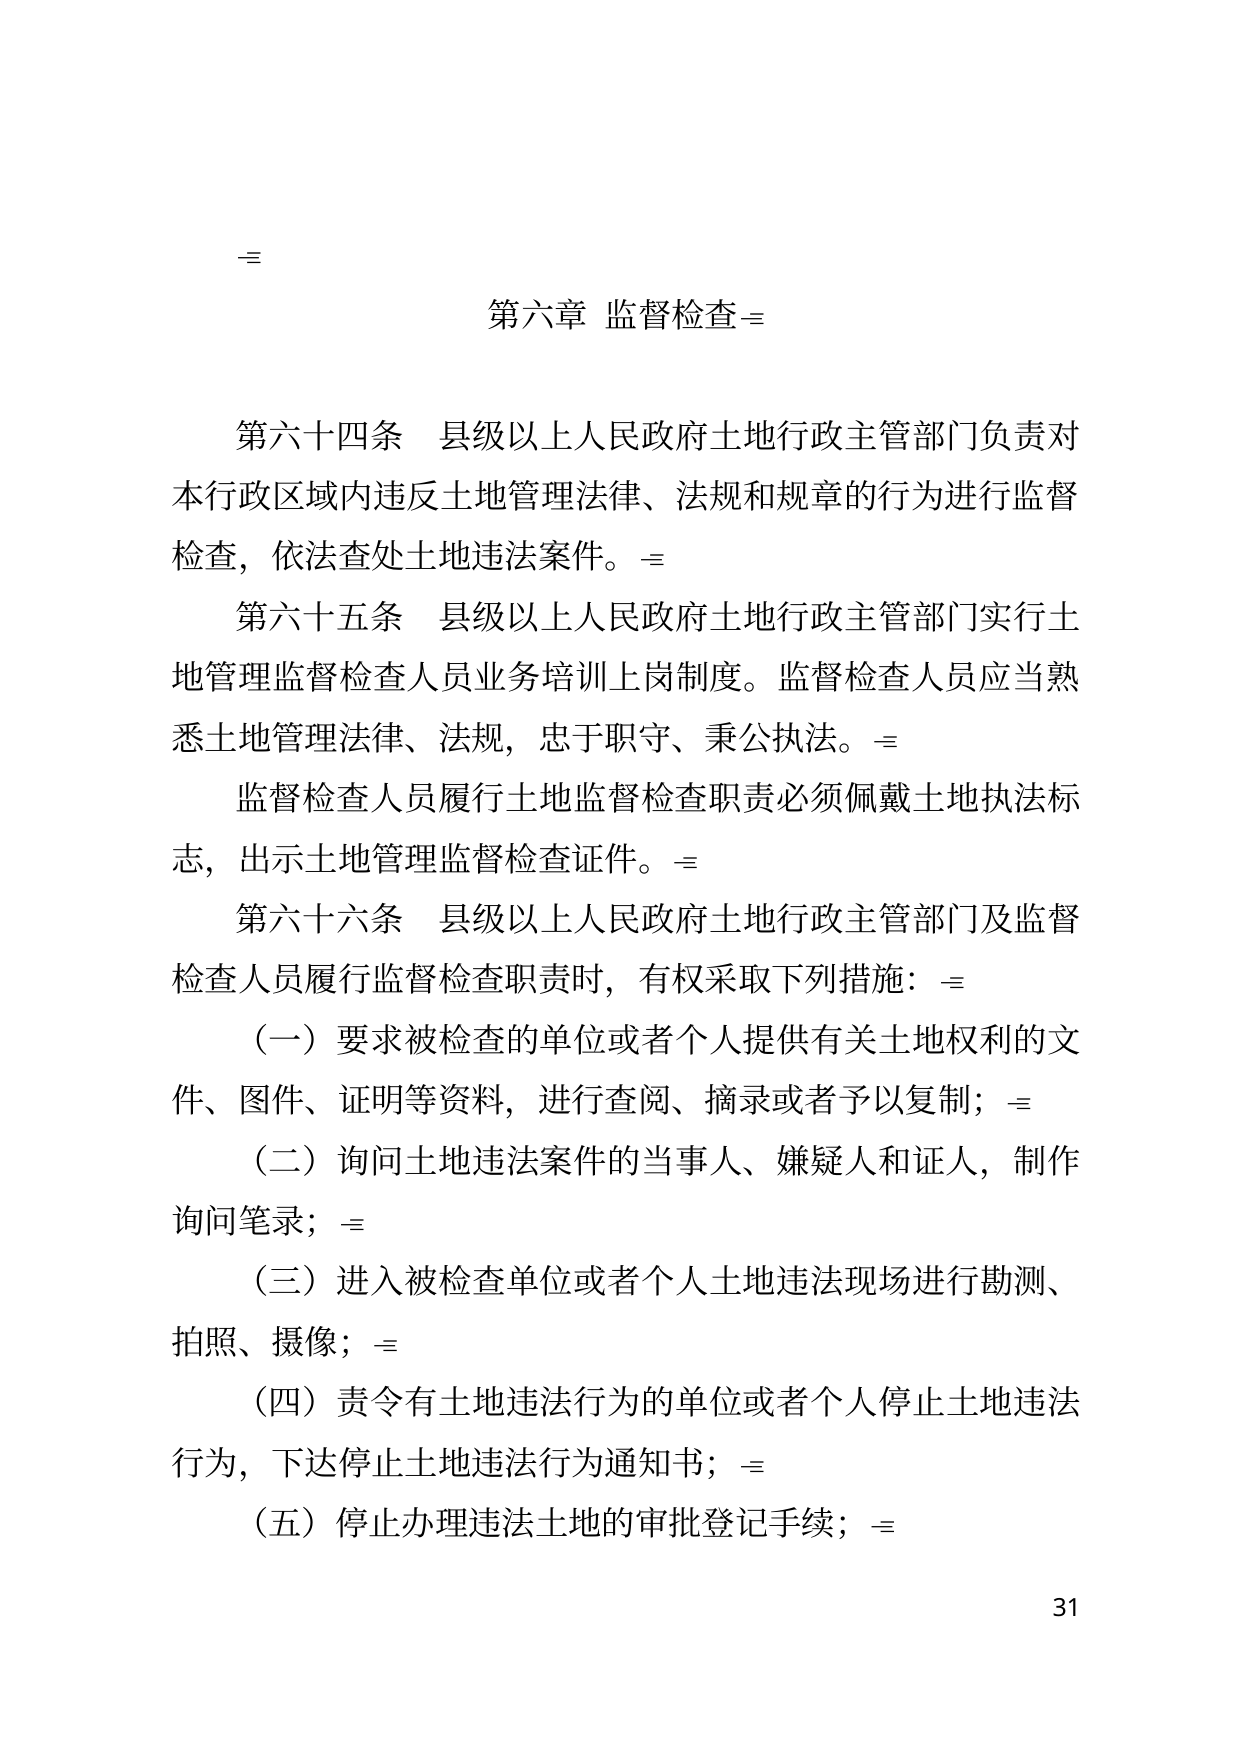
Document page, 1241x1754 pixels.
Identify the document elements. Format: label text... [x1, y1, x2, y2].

text （五）停止办理违法土地的审批登记手续； [171, 1487, 1081, 1548]
text （三）进入被检查单位或者个人土地违法现场进行勘测、拍照、摄像； [171, 1246, 1081, 1366]
text 第六章 监督检查 [171, 279, 1081, 339]
text 监督检查人员履行土地监督检查职责必须佩戴土地执法标志，出示土地管理监督检查证件。 [171, 762, 1081, 883]
text （四）责令有土地违法行为的单位或者个人停止土地违法行为，下达停止土地违法行为通知书； [171, 1366, 1081, 1487]
text 第六十四条 县级以上人民政府土地行政主管部门负责对本行政区域内违反土地管理法律、法规和规章的行为进行监督检查，依法查处土地违法案件。 [171, 400, 1081, 581]
text  [171, 218, 1081, 279]
text 第六十六条 县级以上人民政府土地行政主管部门及监督检查人员履行监督检查职责时，有权采取下列措施： [171, 883, 1081, 1004]
text （二）询问土地违法案件的当事人、嫌疑人和证人，制作询问笔录； [171, 1125, 1081, 1246]
text （一）要求被检查的单位或者个人提供有关土地权利的文件、图件、证明等资料，进行查阅、摘录或者予以复制； [171, 1004, 1081, 1125]
text 第六十五条 县级以上人民政府土地行政主管部门实行土地管理监督检查人员业务培训上岗制度。监督检查人员应当熟悉土地管理法律、法规，忠于职守、秉公执法。 [171, 581, 1081, 762]
